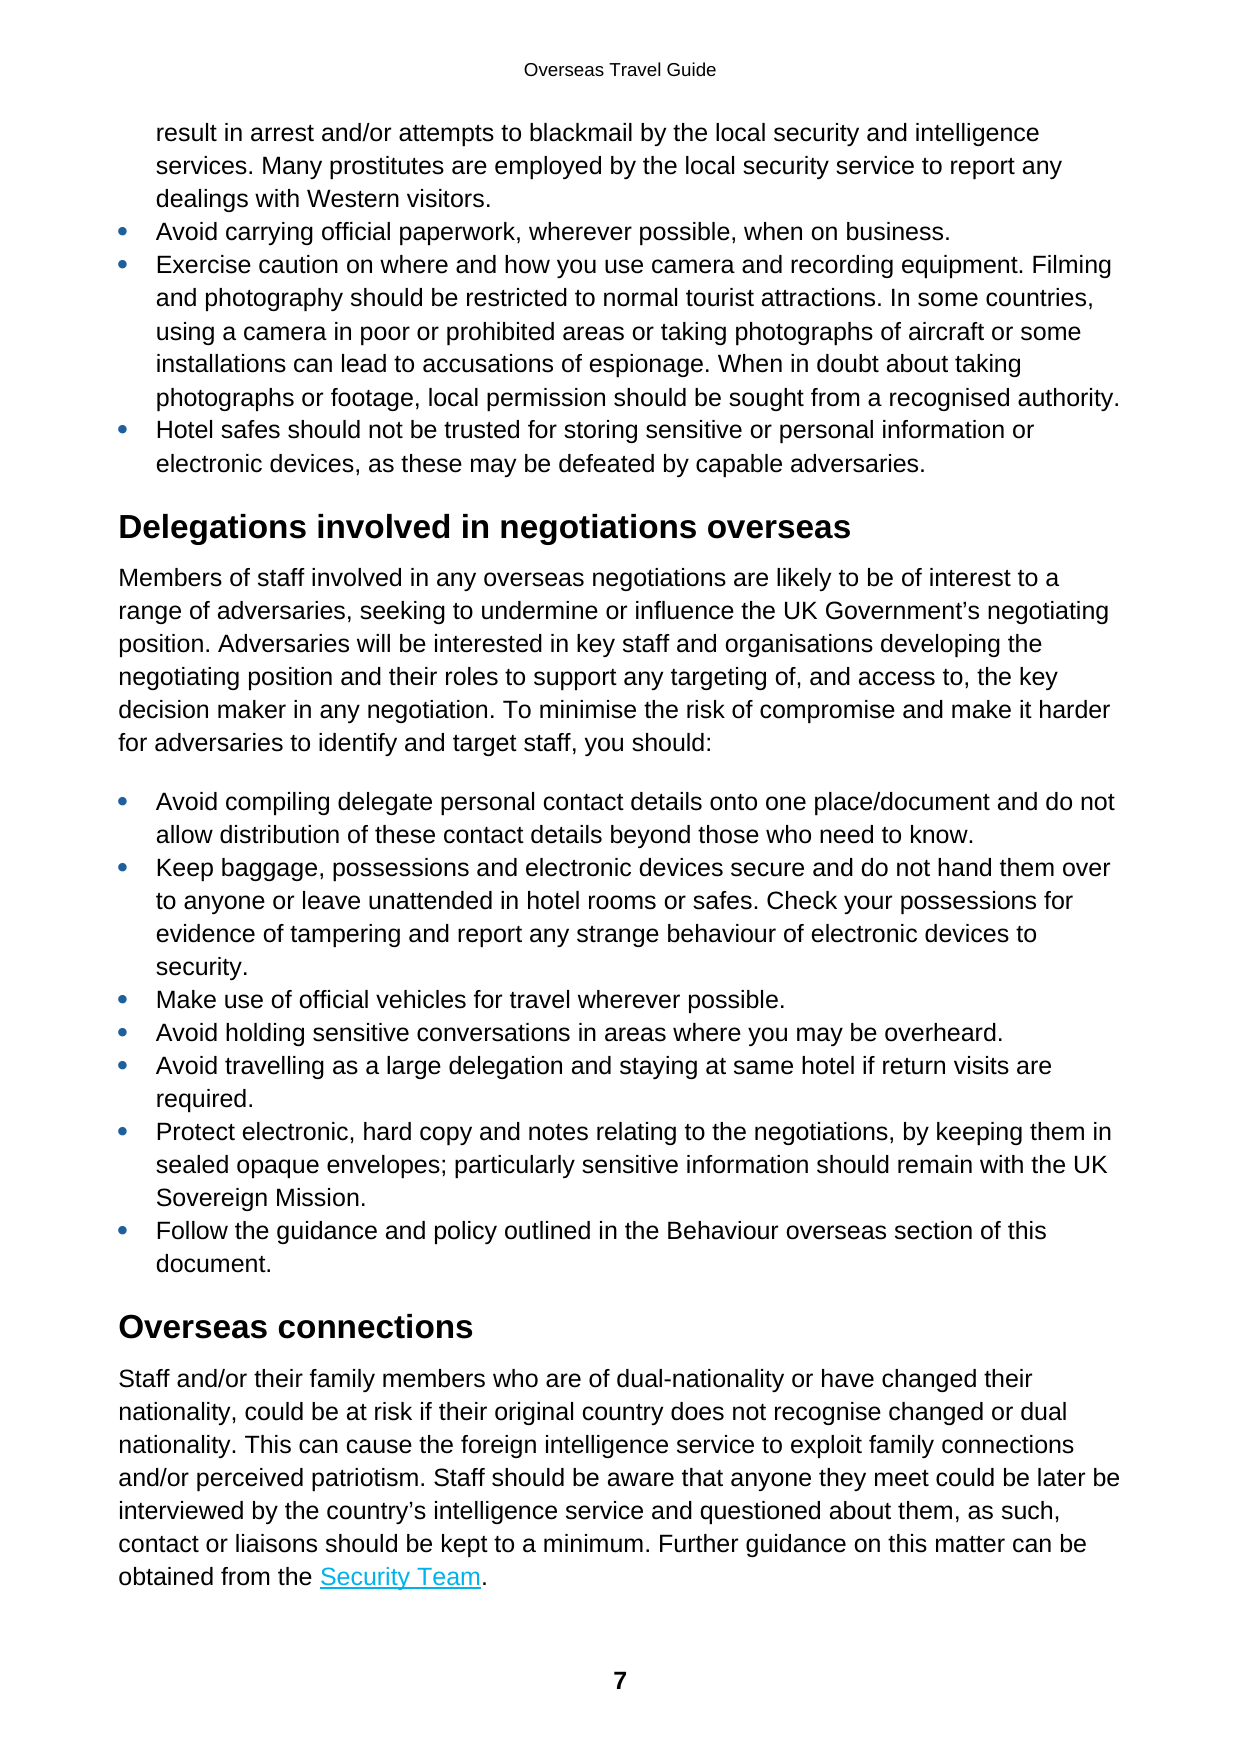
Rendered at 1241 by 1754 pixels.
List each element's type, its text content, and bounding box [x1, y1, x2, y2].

text Members of staff involved in any overseas negotiations are likely to be of interest to a range of adversaries, seeking to undermine or influence the UK Government’s negotiating position. Adversaries will be interested in key staff and organisations developing the negotiating position and their roles to support any targeting of, and access to, the key decision maker in any negotiation. To minimise the risk of compromise and make it harder for adversaries to identify and target staff, you should: [118, 563, 1122, 757]
subtitle Delegations involved in negotiations overseas [118, 507, 1122, 545]
list Make use of official vehicles for travel wherever possible. [118, 985, 1122, 1014]
list Protect electronic, hard copy and notes relating to the negotiations, by keeping them in sealed opaque envelopes; particularly sensitive information should remain with the UK Sovereign Mission. [118, 1117, 1122, 1212]
list Avoid travelling as a large delegation and staying at same hotel if return visits are required. [118, 1051, 1122, 1113]
list Avoid carrying official paperwork, wherever possible, when on business. [118, 217, 1122, 246]
list Exercise caution on where and how you use camera and recording equipment. Filming and photography should be restricted to normal tourist attractions. In some countries, using a camera in poor or prohibited areas or taking photographs of aircraft or some installations can lead to accusations of espionage. When in doubt about taking photographs or footage, local permission should be sought from a recognised authority. [118, 250, 1122, 411]
list Hotel safes should not be trusted for storing sensitive or personal information or electronic devices, as these may be defeated by capable adversaries. [118, 416, 1122, 477]
list Avoid holding sensitive conversations in areas where you may be overheard. [118, 1018, 1122, 1047]
list Keep baggage, possessions and electronic devices secure and do not hand them over to anyone or leave unattended in hotel rooms or safes. Check your possessions for evidence of tampering and report any strange behaviour of electronic devices to security. [118, 853, 1122, 981]
subtitle Overseas connections [118, 1307, 1122, 1346]
list Follow the guidance and policy outlined in the Behaviour overseas section of this document. [118, 1216, 1122, 1278]
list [118, 118, 1122, 213]
list Avoid compiling delegate personal contact details onto one place/document and do not allow distribution of these contact details beyond those who need to know. [118, 786, 1122, 848]
text Staff and/or their family members who are of dual-nationality or have changed their nationality, could be at risk if their original country does not recognise changed or dual nationality. This can cause the foreign intelligence service to exploit family connections and/or perceived patriotism. Staff should be aware that anyone they meet could be later be interviewed by the country’s intelligence service and questioned about them, as such, contact or liaisons should be kept to a minimum. Further guidance on this matter can be obtained from the Security Team. [118, 1364, 1122, 1591]
